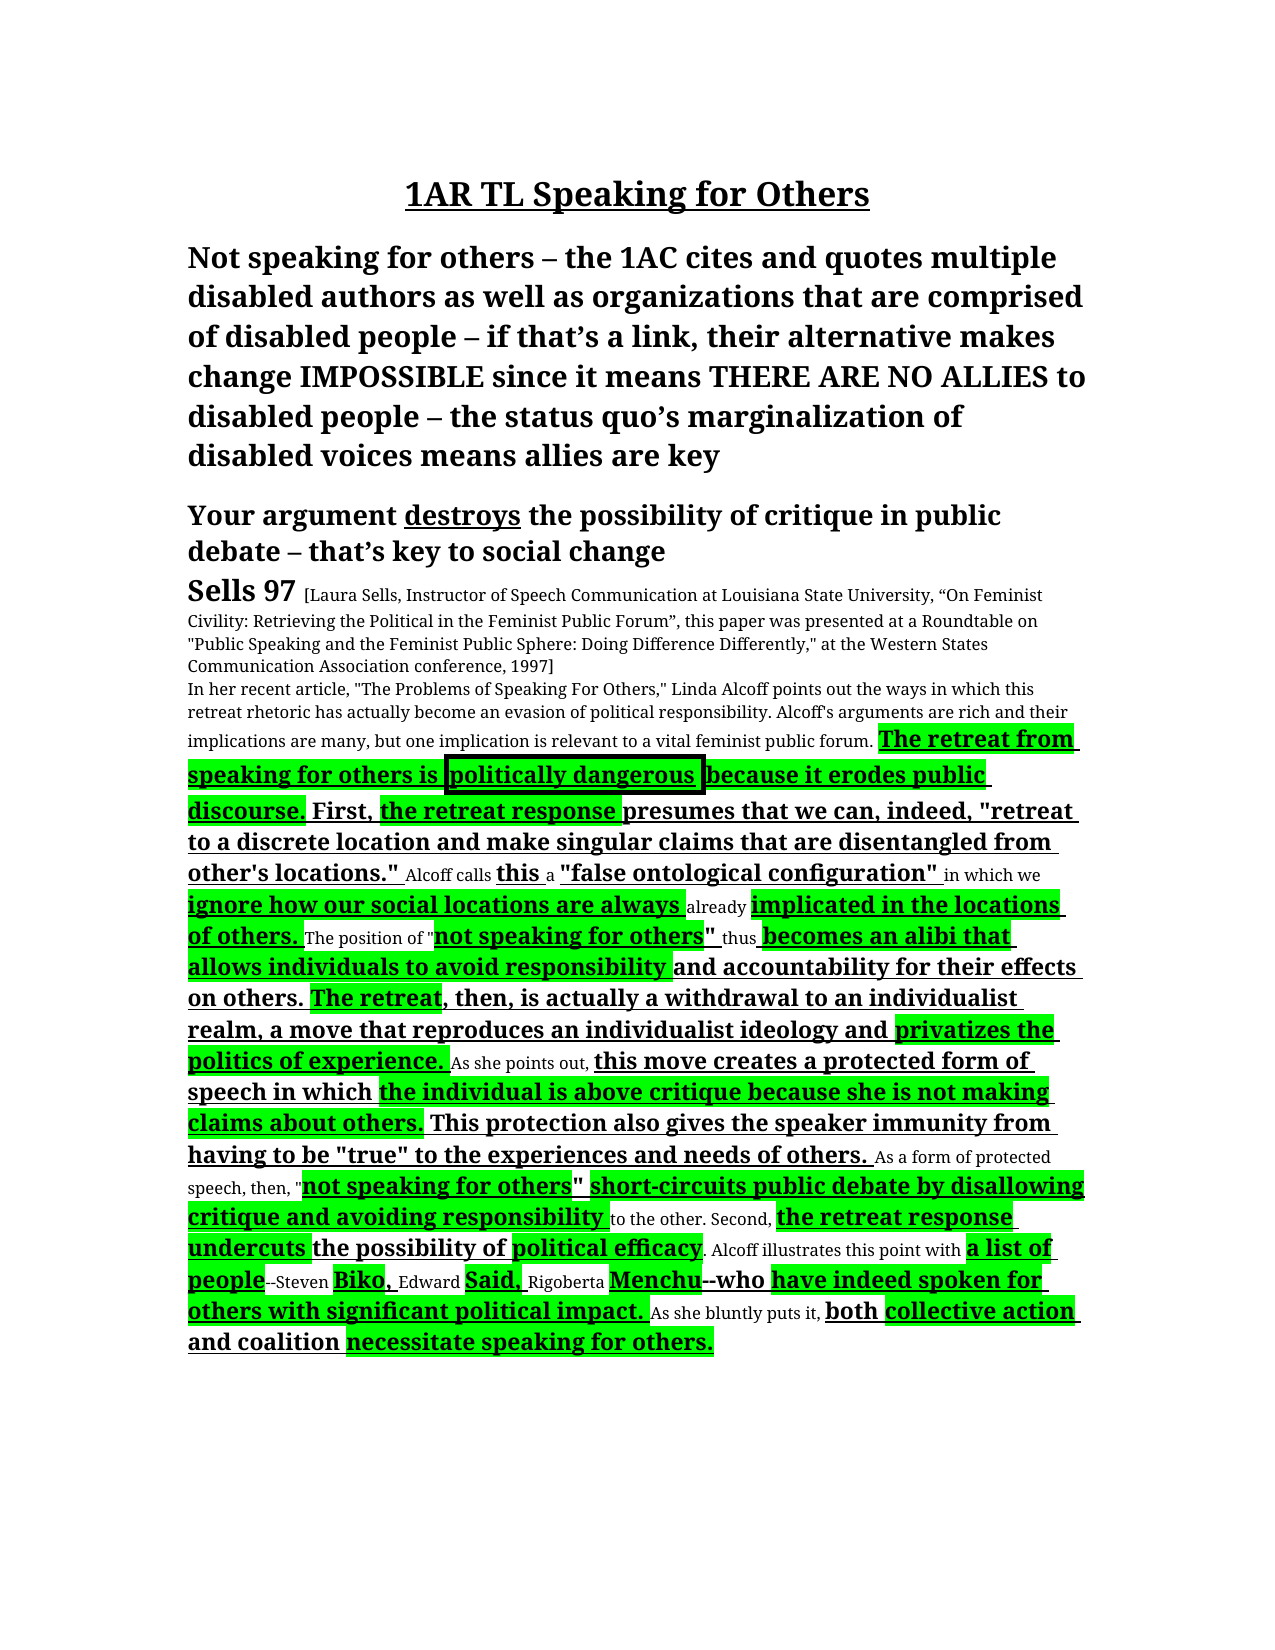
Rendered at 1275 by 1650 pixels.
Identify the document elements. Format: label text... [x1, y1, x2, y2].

text In her recent article, "The Problems of Speaking For Others," Linda Alcoff points out the ways in which this retreat rhetoric has actually become an evasion of political responsibility. Alcoff's arguments are rich and their implications are many, but one implication is relevant to a vital feminist public forum. The retreat from speaking for others is politically dangerous because it erodes public discourse. First, the retreat response presumes that we can, indeed, "retreat to a discrete location and make singular claims that are disentangled from other's locations." Alcoff calls this a "false ontological configuration" in which we ignore how our social locations are always already implicated in the locations of others. The position of "not speaking for others" thus becomes an alibi that allows individuals to avoid responsibility and accountability for their effects on others. The retreat, then, is actually a withdrawal to an individualist realm, a move that reproduces an individualist ideology and privatizes the politics of experience. As she points out, this move creates a protected form of speech in which the individual is above critique because she is not making claims about others. This protection also gives the speaker immunity from having to be "true" to the experiences and needs of others. As a form of protected speech, then, "not speaking for others" short-circuits public debate by disallowing critique and avoiding responsibility to the other. Second, the retreat response undercuts the possibility of political efficacy. Alcoff illustrates this point with a list of people--Steven Biko, Edward Said, Rigoberta Menchu--who have indeed spoken for others with significant political impact. As she bluntly puts it, both collective action and coalition necessitate speaking for others. [187, 678, 1087, 1357]
subtitle Not speaking for others – the 1AC cites and quotes multiple disabled authors as well as organizations that are comprised of disabled people – if that’s a link, their alternative makes change IMPOSSIBLE since it means THERE ARE NO ALLIES to disabled people – the status quo’s marginalization of disabled voices means allies are key [187, 237, 1087, 475]
text Sells 97 [Laura Sells, Instructor of Speech Communication at Louisiana State University, “On Feminist Civility: Retrieving the Political in the Feminist Public Forum”, this paper was presented at a Roundtable on "Public Speaking and the Feminist Public Sphere: Doing Difference Differently," at the Western States Communication Association conference, 1997] [187, 570, 1087, 678]
subtitle 1AR TL Speaking for Others [187, 171, 1087, 216]
subtitle Your argument destroys the possibility of critique in public debate – that’s key to social change [187, 496, 1087, 570]
